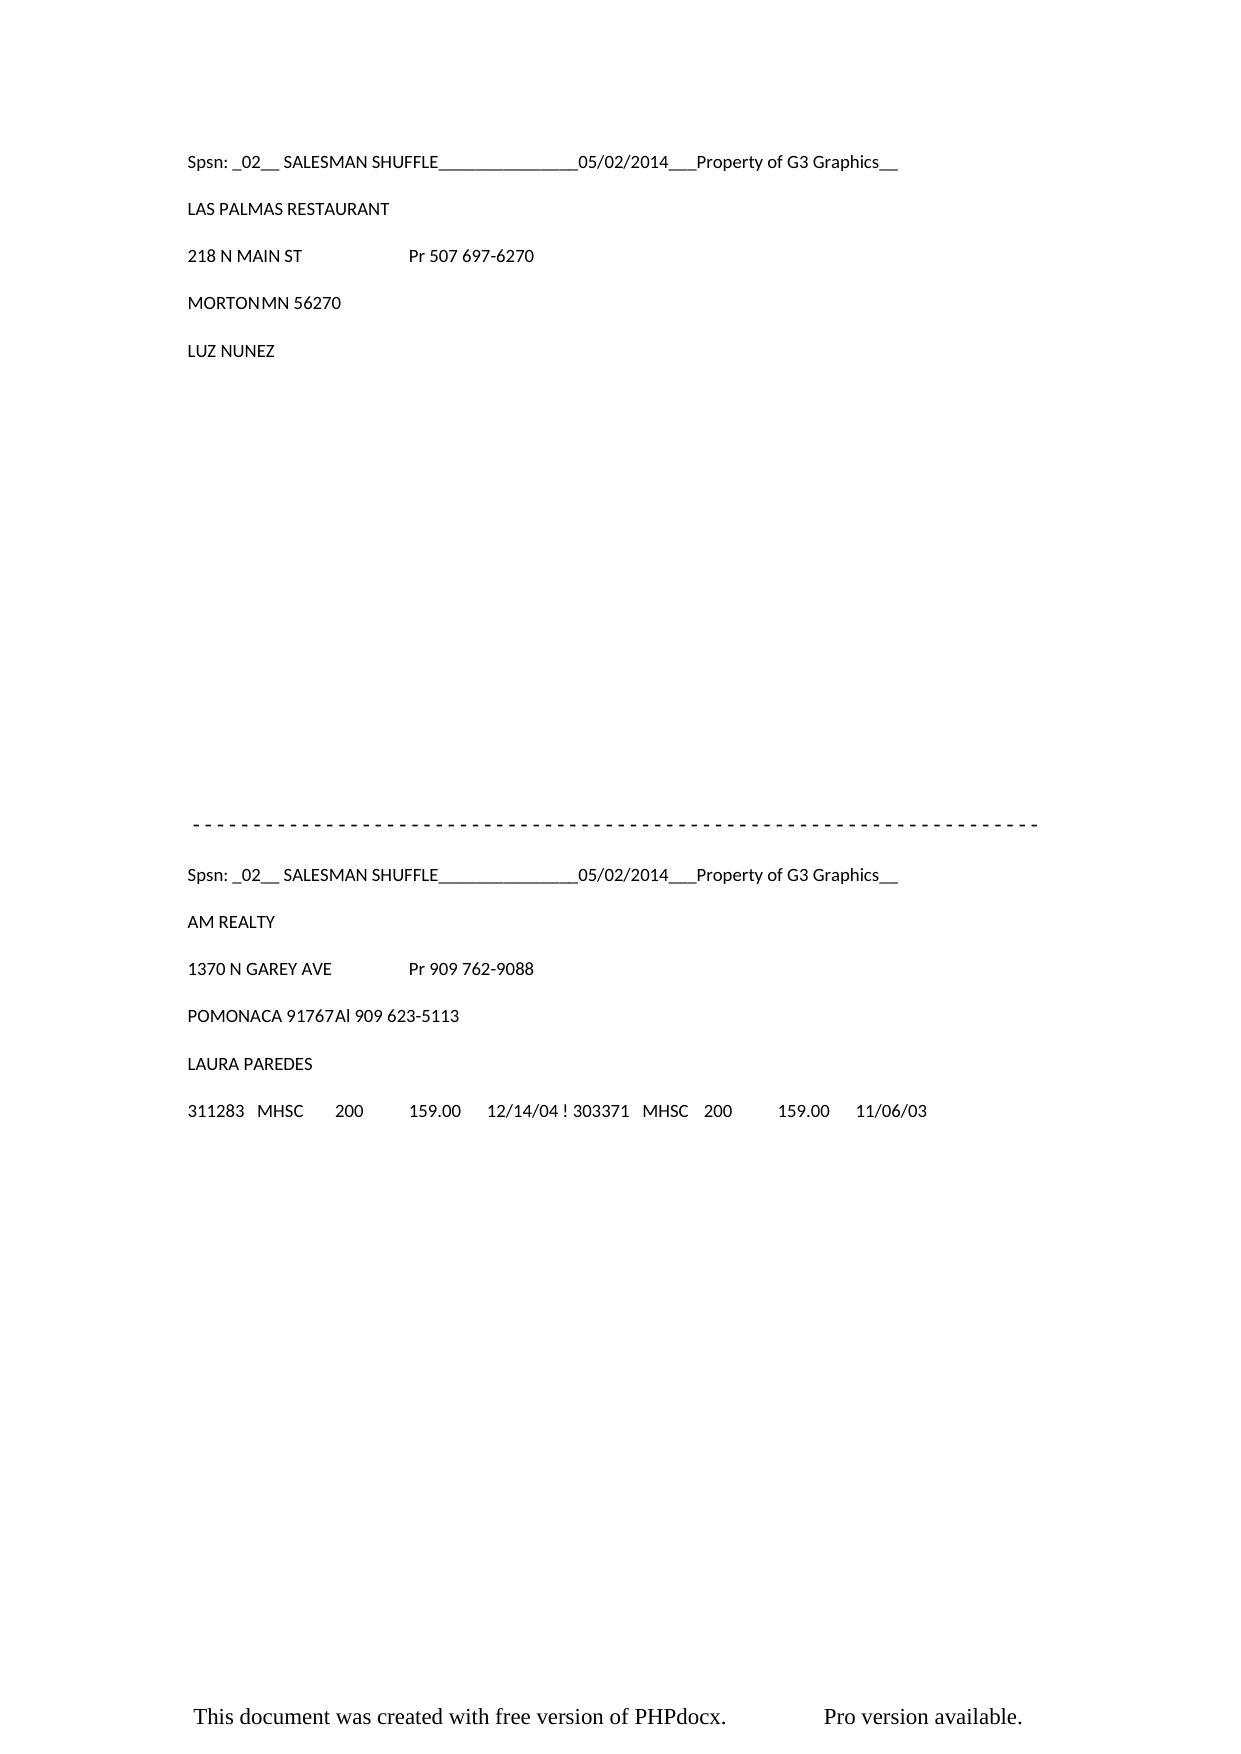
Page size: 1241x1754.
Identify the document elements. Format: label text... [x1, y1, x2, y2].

text LUZ NUNEZ [187, 339, 1053, 362]
text Spsn: _02__ SALESMAN SHUFFLE_______________05/02/2014___Property of G3 Graphics__ [187, 150, 1053, 173]
text 311283 MHSC 200 159.00 12/14/04 ! 303371 MHSC 200 159.00 11/06/03 [187, 1099, 1053, 1122]
text LAS PALMAS RESTAURANT [187, 197, 1053, 220]
text POMONA CA 91767 Al 909 623-5113 [187, 1005, 1053, 1028]
text 218 N MAIN ST Pr 507 697-6270 [187, 244, 1053, 267]
text Spsn: _02__ SALESMAN SHUFFLE_______________05/02/2014___Property of G3 Graphics__ [187, 863, 1053, 886]
text AM REALTY [187, 910, 1053, 933]
text MORTON MN 56270 [187, 292, 1053, 314]
text - - - - - - - - - - - - - - - - - - - - - - - - - - - - - - - - - - - - - - - - - - - - - - - - - - - - - - - - - - - - - - - - - - - - - - [187, 810, 1053, 838]
text 1370 N GAREY AVE Pr 909 762-9088 [187, 957, 1053, 980]
text LAURA PAREDES [187, 1052, 1053, 1075]
